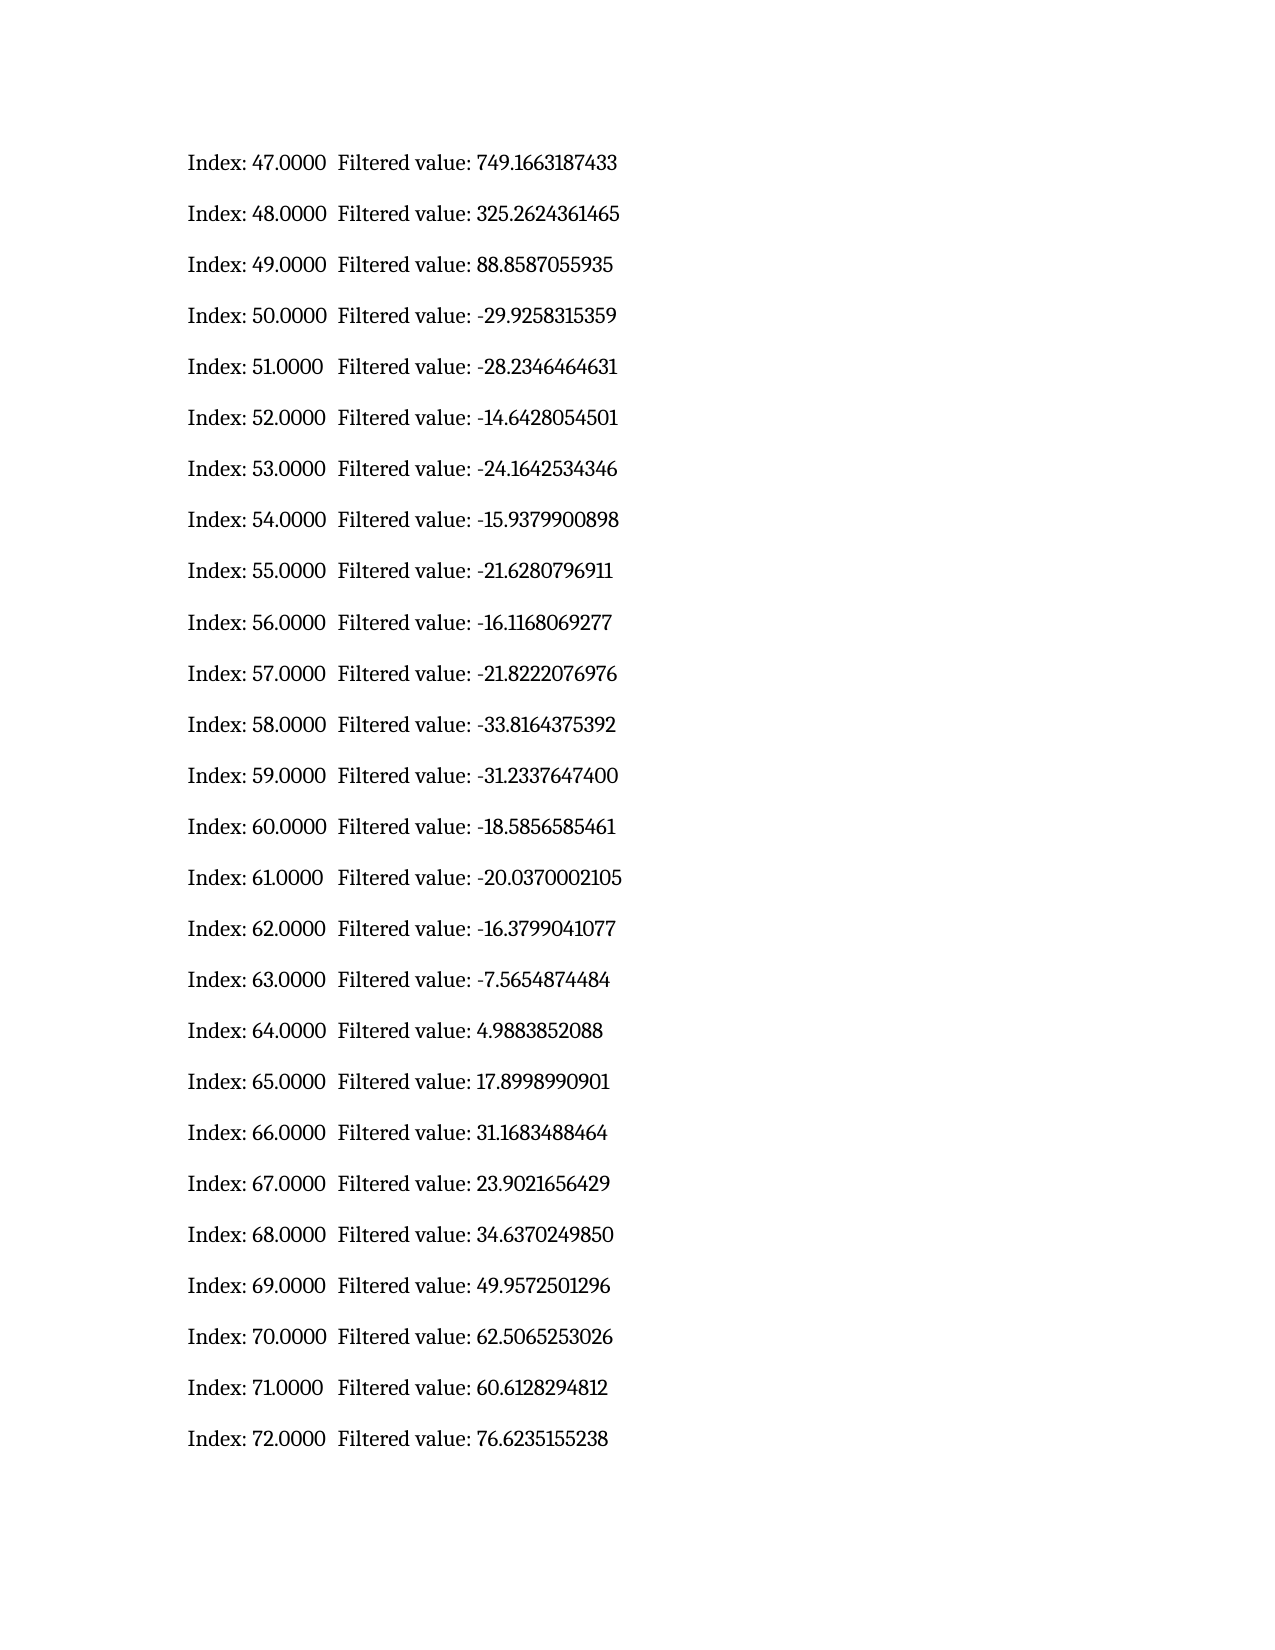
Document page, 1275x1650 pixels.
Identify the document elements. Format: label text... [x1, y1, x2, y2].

text Index: 69.0000 Filtered value: 49.9572501296 [187, 1273, 1087, 1299]
text Index: 64.0000 Filtered value: 4.9883852088 [187, 1018, 1087, 1044]
text Index: 61.0000 Filtered value: -20.0370002105 [187, 864, 1087, 891]
text Index: 65.0000 Filtered value: 17.8998990901 [187, 1069, 1087, 1095]
text Index: 49.0000 Filtered value: 88.8587055935 [187, 252, 1087, 278]
text Index: 48.0000 Filtered value: 325.2624361465 [187, 201, 1087, 227]
text Index: 67.0000 Filtered value: 23.9021656429 [187, 1171, 1087, 1197]
text Index: 68.0000 Filtered value: 34.6370249850 [187, 1222, 1087, 1248]
text Index: 70.0000 Filtered value: 62.5065253026 [187, 1324, 1087, 1350]
text Index: 55.0000 Filtered value: -21.6280796911 [187, 558, 1087, 585]
text Index: 66.0000 Filtered value: 31.1683488464 [187, 1120, 1087, 1146]
text Index: 72.0000 Filtered value: 76.6235155238 [187, 1426, 1087, 1452]
text Index: 50.0000 Filtered value: -29.9258315359 [187, 303, 1087, 329]
text Index: 51.0000 Filtered value: -28.2346464631 [187, 354, 1087, 381]
text Index: 58.0000 Filtered value: -33.8164375392 [187, 711, 1087, 738]
text Index: 56.0000 Filtered value: -16.1168069277 [187, 609, 1087, 636]
text Index: 62.0000 Filtered value: -16.3799041077 [187, 916, 1087, 942]
text Index: 63.0000 Filtered value: -7.5654874484 [187, 967, 1087, 993]
text Index: 59.0000 Filtered value: -31.2337647400 [187, 762, 1087, 789]
text Index: 52.0000 Filtered value: -14.6428054501 [187, 405, 1087, 432]
text Index: 47.0000 Filtered value: 749.1663187433 [187, 150, 1087, 176]
text Index: 54.0000 Filtered value: -15.9379900898 [187, 507, 1087, 534]
text Index: 60.0000 Filtered value: -18.5856585461 [187, 813, 1087, 840]
text Index: 57.0000 Filtered value: -21.8222076976 [187, 660, 1087, 687]
text Index: 71.0000 Filtered value: 60.6128294812 [187, 1375, 1087, 1401]
text Index: 53.0000 Filtered value: -24.1642534346 [187, 456, 1087, 483]
